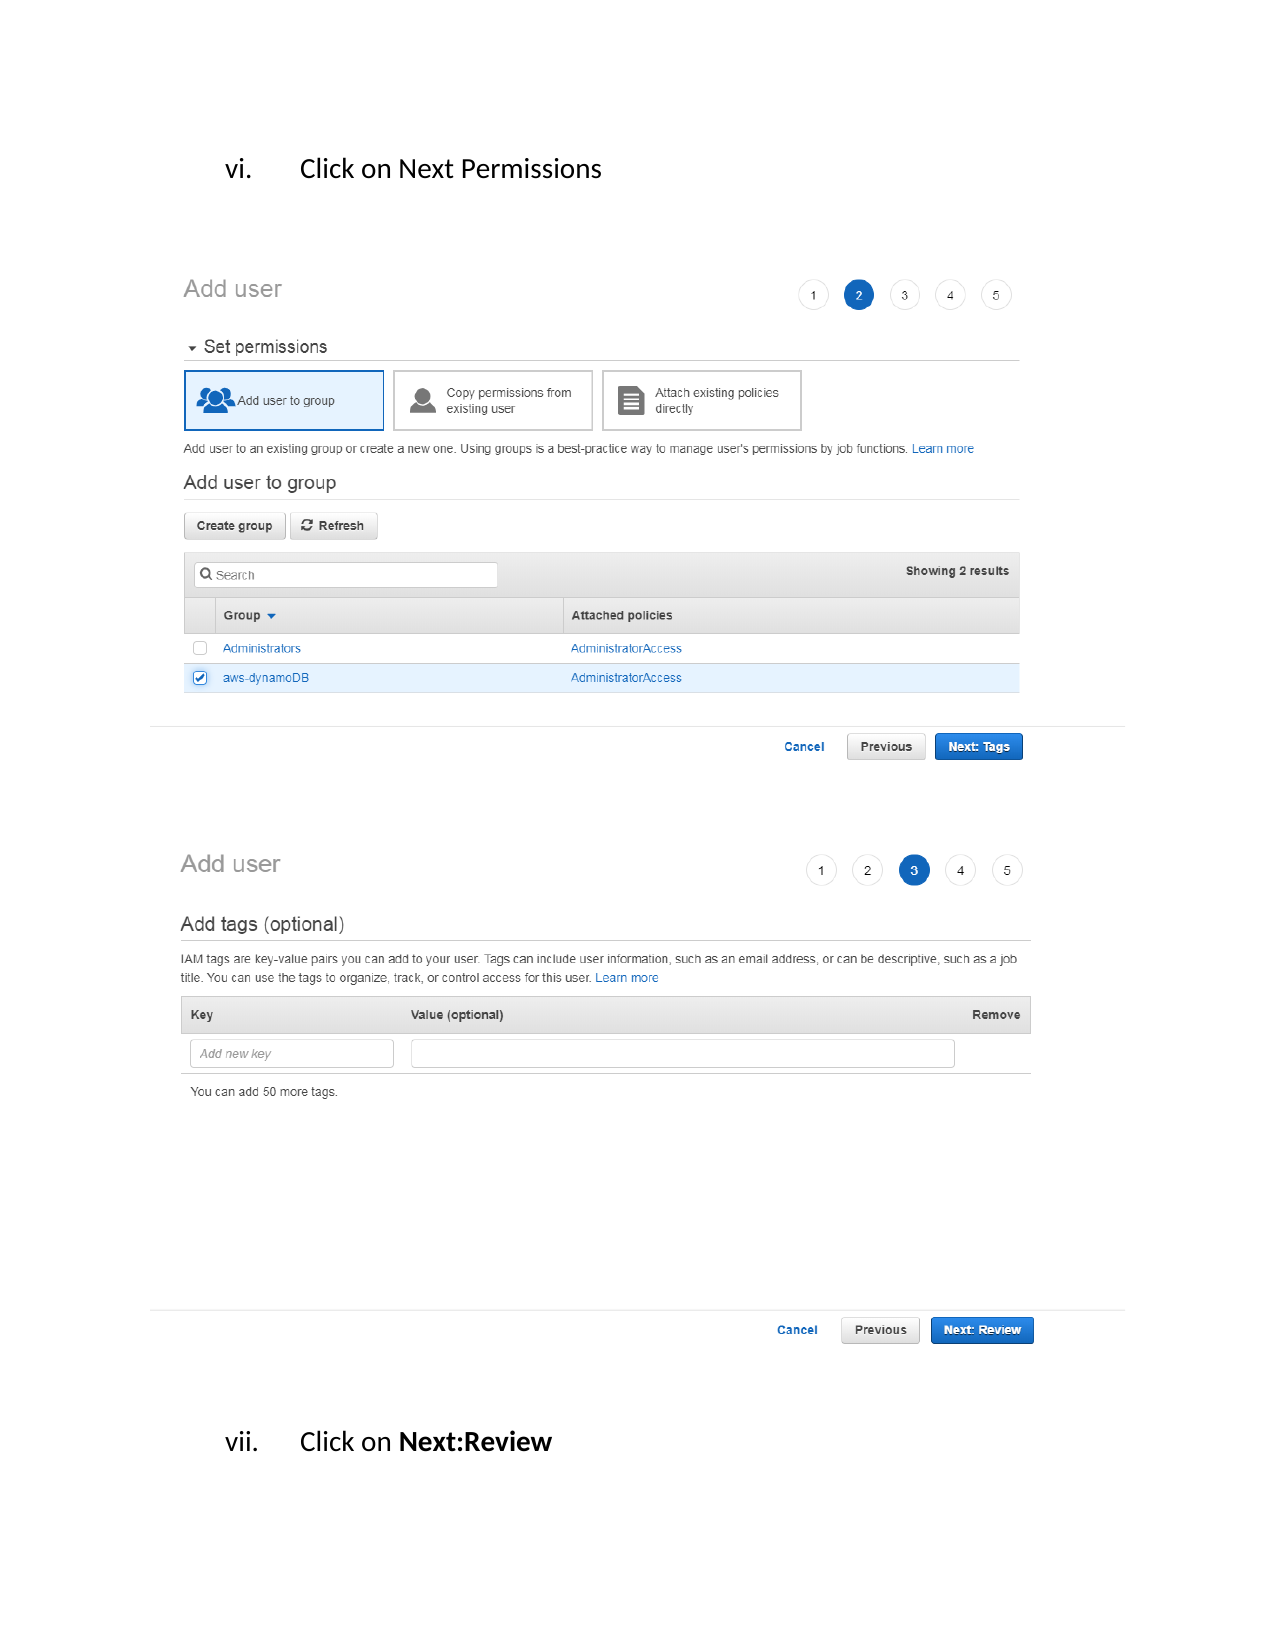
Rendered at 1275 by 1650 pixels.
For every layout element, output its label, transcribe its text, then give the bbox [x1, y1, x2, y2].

list Click on Next:Review [225, 1423, 1125, 1459]
list Click on Next Permissions [225, 150, 1125, 186]
picture [150, 260, 1125, 766]
picture [150, 840, 1125, 1349]
